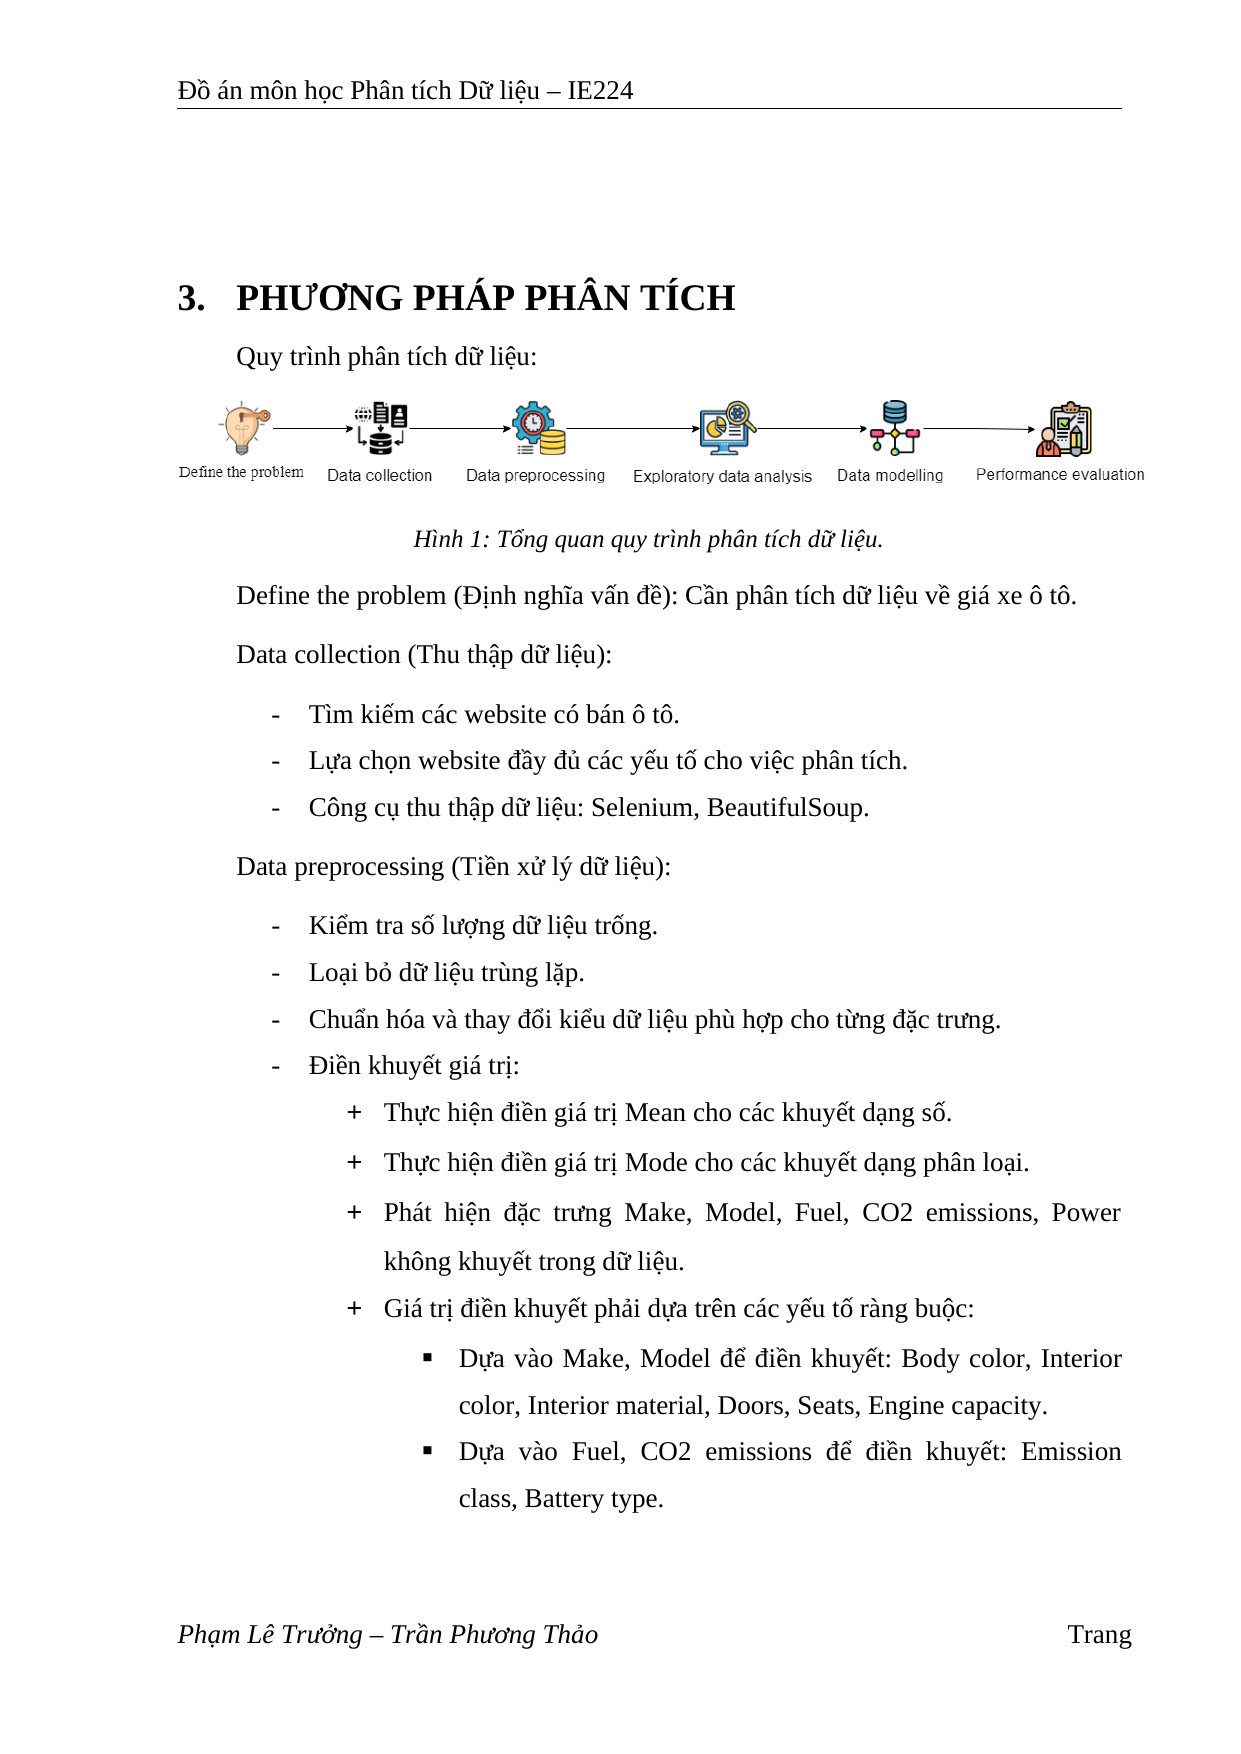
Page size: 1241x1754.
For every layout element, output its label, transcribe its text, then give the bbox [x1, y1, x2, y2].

text Quy trình phân tích dữ liệu: [177, 340, 1122, 371]
list Tìm kiếm các website có bán ô tô. [271, 698, 1122, 729]
list Thực hiện điền giá trị Mode cho các khuyết dạng phân loại. [346, 1146, 1122, 1179]
list Kiểm tra số lượng dữ liệu trống. [271, 909, 1122, 941]
list Chuẩn hóa và thay đổi kiểu dữ liệu phù hợp cho từng đặc trưng. [271, 1003, 1122, 1034]
list Loại bỏ dữ liệu trùng lặp. [271, 956, 1122, 987]
text Hình 1: Tổng quan quy trình phân tích dữ liệu. [177, 524, 1122, 552]
text Data collection (Thu thập dữ liệu): [177, 638, 1122, 670]
list Dựa vào Make, Model để điền khuyết: Body color, Interior color, Interior material, Doors, Seats, Engine capacity. [421, 1342, 1122, 1420]
list Phát hiện đặc trưng Make, Model, Fuel, CO2 emissions, Power không khuyết trong dữ liệu. [346, 1196, 1122, 1276]
list Công cụ thu thập dữ liệu: Selenium, BeautifulSoup. [271, 791, 1122, 822]
list Lựa chọn website đầy đủ các yếu tố cho việc phân tích. [271, 744, 1122, 776]
text Data preprocessing (Tiền xử lý dữ liệu): [177, 850, 1122, 881]
subtitle PHƯƠNG PHÁP PHÂN TÍCH [177, 276, 1122, 319]
list Điền khuyết giá trị: [271, 1049, 1122, 1081]
text Define the problem (Định nghĩa vấn đề): Cần phân tích dữ liệu về giá xe ô tô. [177, 579, 1122, 611]
list Thực hiện điền giá trị Mean cho các khuyết dạng số. [346, 1096, 1122, 1129]
picture [177, 399, 1154, 496]
list Giá trị điền khuyết phải dựa trên các yếu tố ràng buộc: [346, 1292, 1122, 1325]
list Dựa vào Fuel, CO2 emissions để điền khuyết: Emission class, Battery type. [421, 1435, 1122, 1513]
